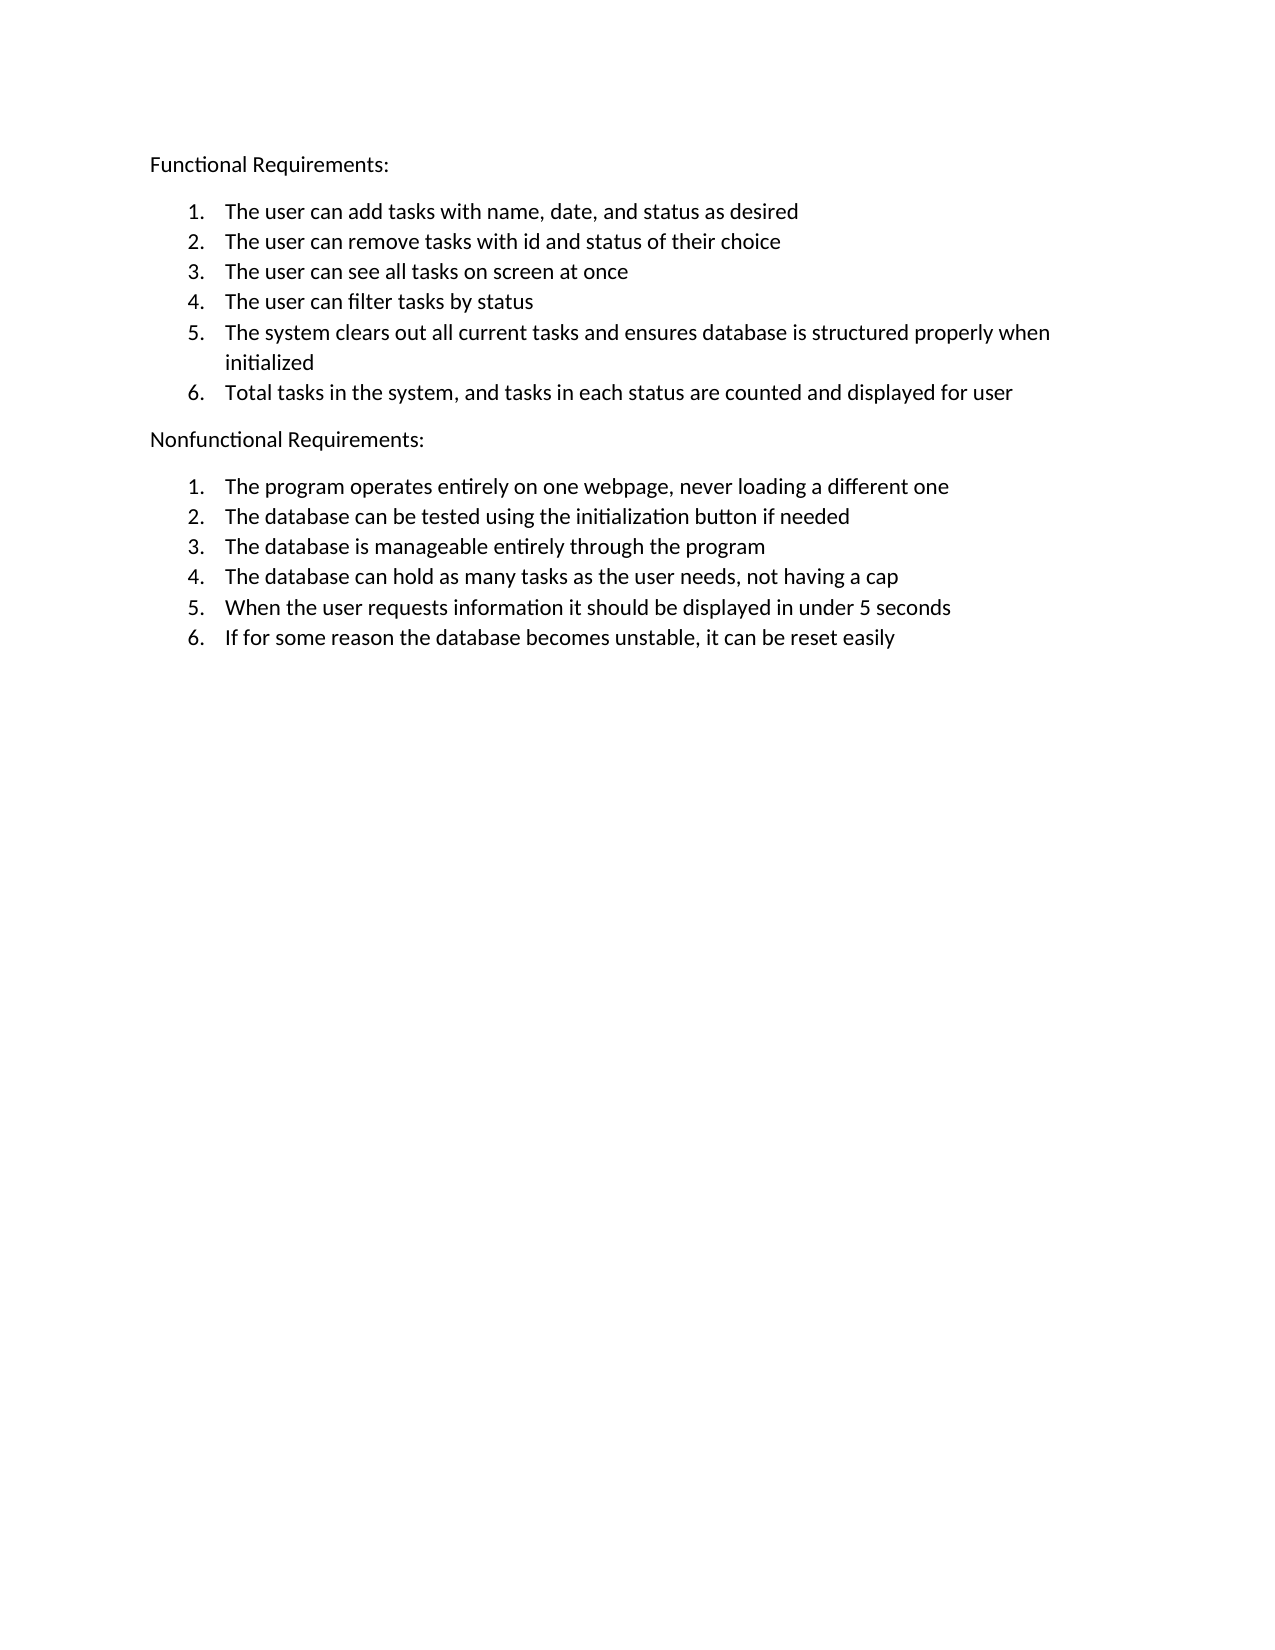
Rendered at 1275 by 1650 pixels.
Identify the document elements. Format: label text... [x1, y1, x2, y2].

list When the user requests information it should be displayed in under 5 seconds [187, 593, 1125, 621]
list The database can be tested using the initialization button if needed [187, 502, 1125, 530]
list The database can hold as many tasks as the user needs, not having a cap [187, 562, 1125, 591]
list The user can see all tasks on screen at once [187, 257, 1125, 285]
list If for some reason the database becomes unstable, it can be reset easily [187, 623, 1125, 651]
list The user can filter tasks by status [187, 287, 1125, 316]
list The user can add tasks with name, date, and status as desired [187, 197, 1125, 225]
text Nonfunctional Requirements: [150, 425, 1125, 453]
list The system clears out all current tasks and ensures database is structured properly when initialized [187, 318, 1125, 376]
text Functional Requirements: [150, 150, 1125, 178]
list Total tasks in the system, and tasks in each status are counted and displayed for user [187, 378, 1125, 406]
list The program operates entirely on one webpage, never loading a different one [187, 472, 1125, 500]
list The user can remove tasks with id and status of their choice [187, 227, 1125, 255]
list The database is manageable entirely through the program [187, 532, 1125, 560]
